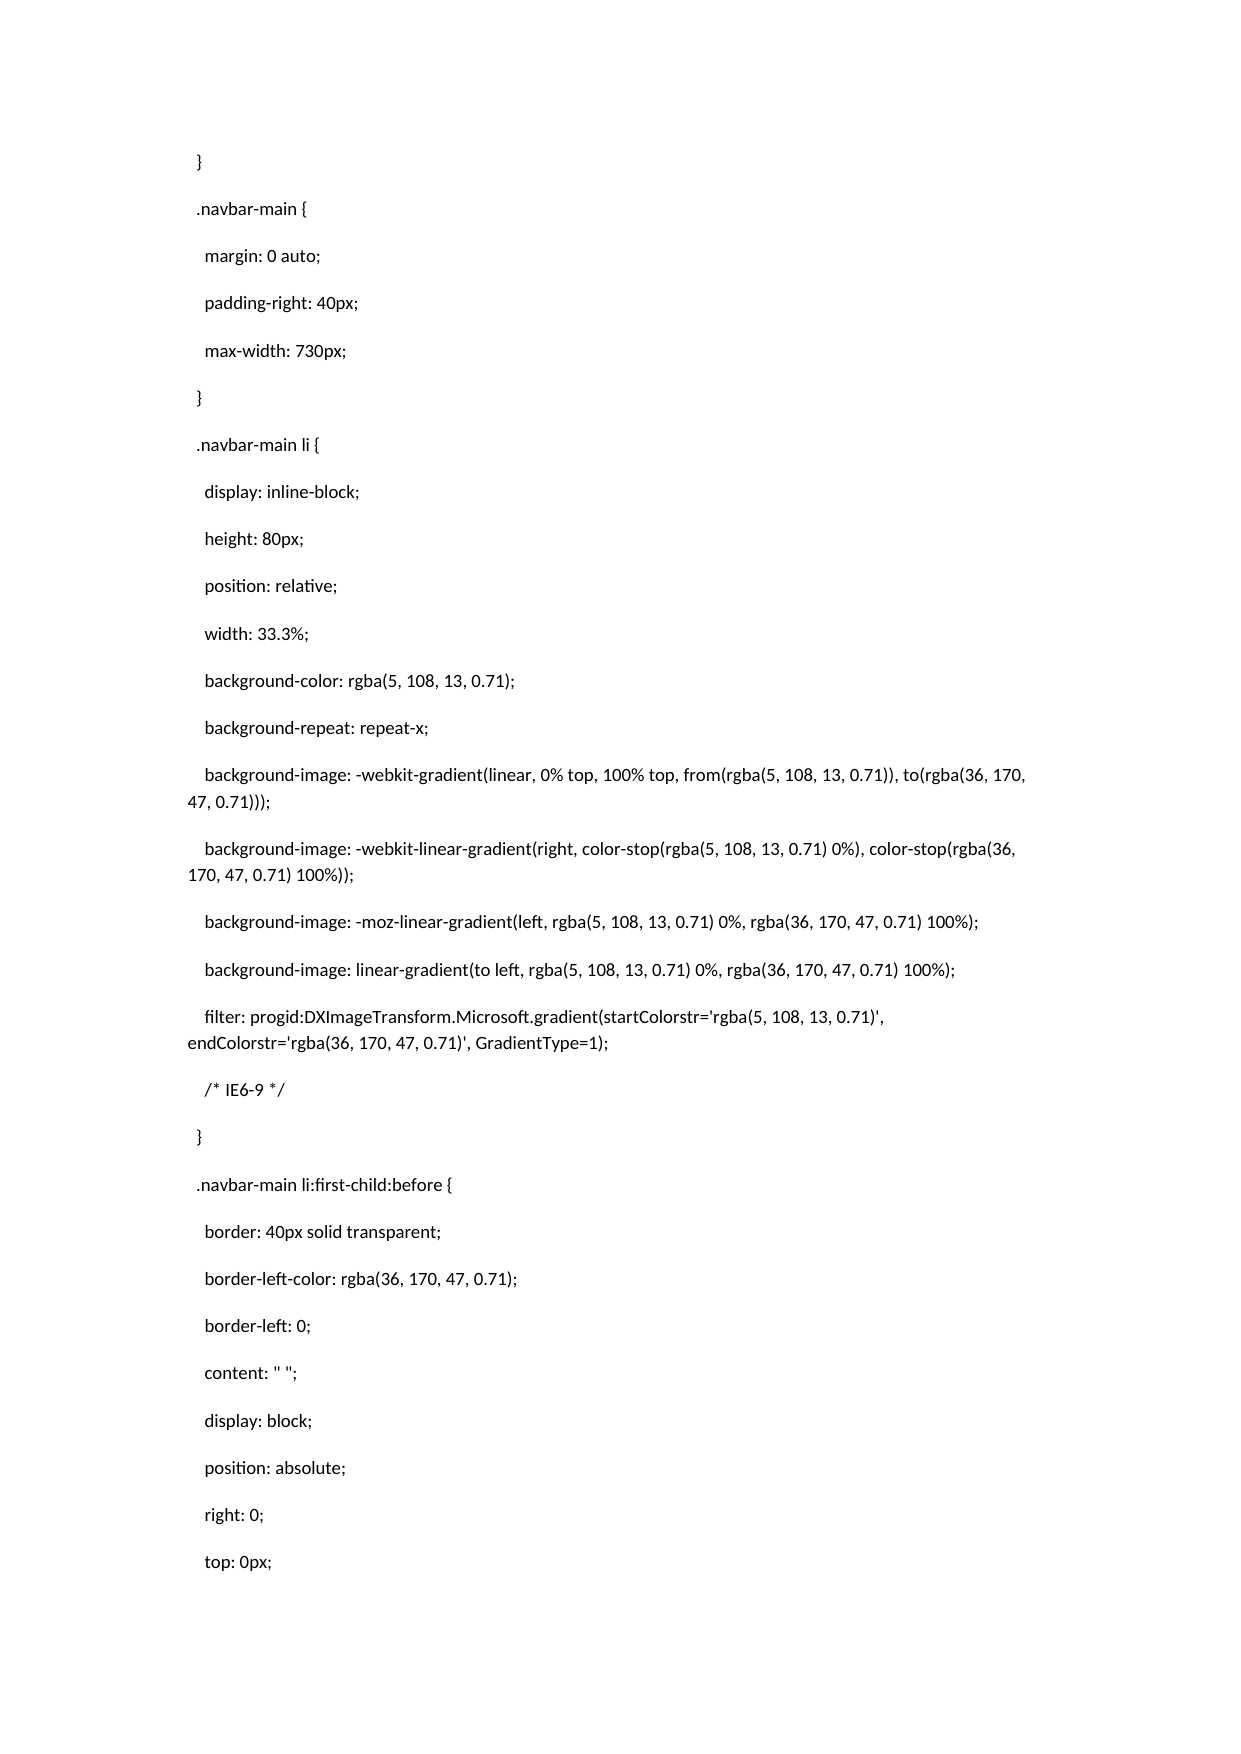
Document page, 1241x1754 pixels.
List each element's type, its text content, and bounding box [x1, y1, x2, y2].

text padding-right: 40px; [187, 292, 1053, 314]
text margin: 0 auto; [187, 244, 1053, 267]
text } [187, 386, 1053, 409]
text height: 80px; [187, 527, 1053, 550]
text .navbar-main li { [187, 433, 1053, 456]
text right: 0; [187, 1503, 1053, 1526]
text background-image: -webkit-linear-gradient(right, color-stop(rgba(5, 108, 13, 0.71) 0%), color-stop(rgba(36, 170, 47, 0.71) 100%)); [187, 837, 1053, 886]
text position: absolute; [187, 1456, 1053, 1479]
text background-repeat: repeat-x; [187, 716, 1053, 739]
text background-image: linear-gradient(to left, rgba(5, 108, 13, 0.71) 0%, rgba(36, 170, 47, 0.71) 100%); [187, 958, 1053, 981]
text top: 0px; [187, 1550, 1053, 1573]
text /* IE6-9 */ [187, 1078, 1053, 1101]
text } [187, 1126, 1053, 1148]
text position: relative; [187, 575, 1053, 598]
text } [187, 150, 1053, 173]
text background-image: -moz-linear-gradient(left, rgba(5, 108, 13, 0.71) 0%, rgba(36, 170, 47, 0.71) 100%); [187, 911, 1053, 933]
text .navbar-main li:first-child:before { [187, 1173, 1053, 1196]
text max-width: 730px; [187, 339, 1053, 362]
text border-left-color: rgba(36, 170, 47, 0.71); [187, 1267, 1053, 1290]
text filter: progid:DXImageTransform.Microsoft.gradient(startColorstr='rgba(5, 108, 13, 0.71)', endColorstr='rgba(36, 170, 47, 0.71)', GradientType=1); [187, 1005, 1053, 1054]
text border: 40px solid transparent; [187, 1220, 1053, 1243]
text background-image: -webkit-gradient(linear, 0% top, 100% top, from(rgba(5, 108, 13, 0.71)), to(rgba(36, 170, 47, 0.71))); [187, 763, 1053, 813]
text border-left: 0; [187, 1314, 1053, 1337]
text background-color: rgba(5, 108, 13, 0.71); [187, 669, 1053, 692]
text width: 33.3%; [187, 622, 1053, 645]
text display: block; [187, 1409, 1053, 1432]
text content: " "; [187, 1362, 1053, 1384]
text .navbar-main { [187, 197, 1053, 220]
text display: inline-block; [187, 480, 1053, 503]
